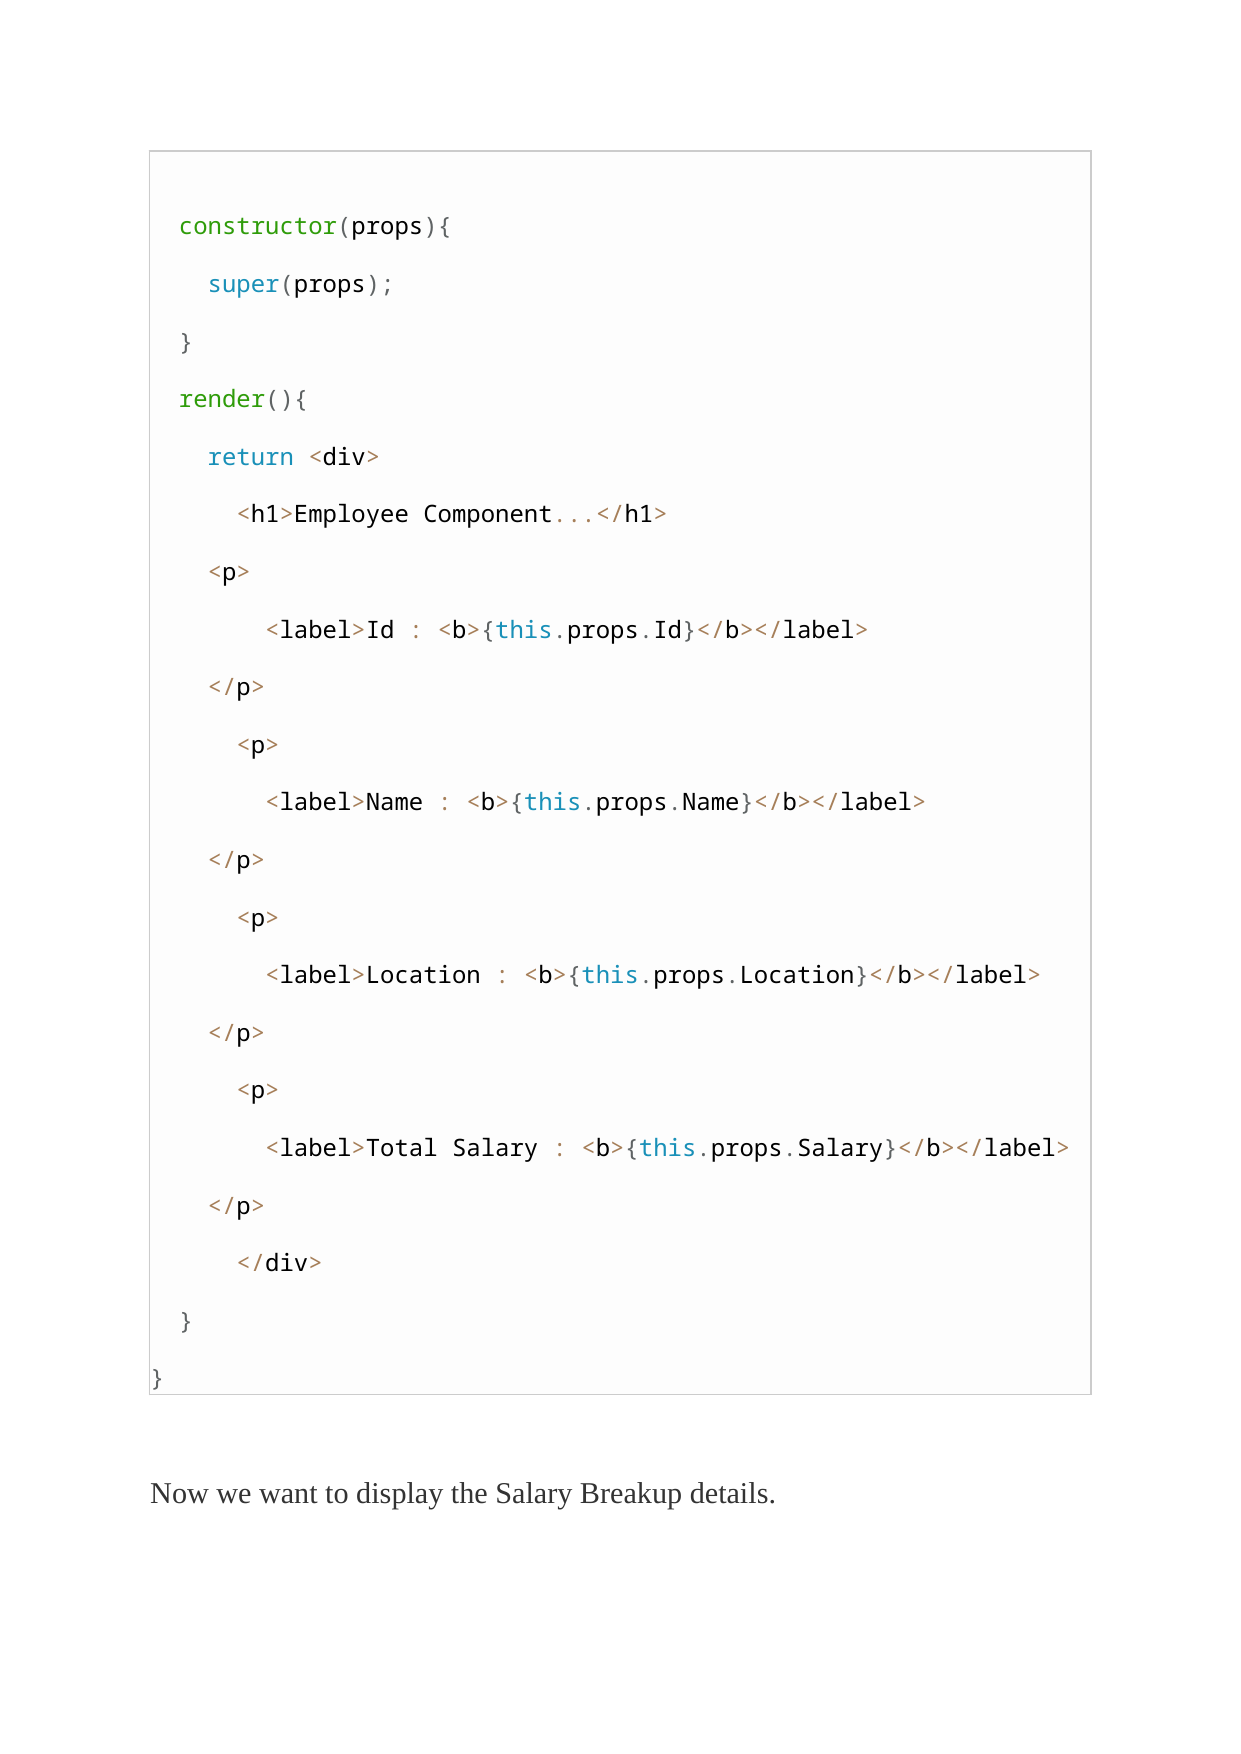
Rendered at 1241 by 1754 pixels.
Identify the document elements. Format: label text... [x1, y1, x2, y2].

text <label>Id : <b>{this.props.Id}</b></label> [150, 611, 1090, 645]
text <label>Total Salary : <b>{this.props.Salary}</b></label> [150, 1129, 1090, 1163]
text <label>Name : <b>{this.props.Name}</b></label> [150, 784, 1090, 818]
text </p> [150, 1014, 1090, 1048]
text </p> [150, 841, 1090, 875]
text </div> [150, 1244, 1090, 1279]
text render(){ [150, 380, 1090, 414]
text <label>Location : <b>{this.props.Location}</b></label> [150, 956, 1090, 991]
text <h1>Employee Component...</h1> [150, 496, 1090, 530]
text </p> [150, 1187, 1090, 1221]
text } [150, 1302, 1090, 1336]
text <p> [150, 1072, 1090, 1106]
text </p> [150, 668, 1090, 703]
text constructor(props){ [150, 208, 1090, 242]
text <p> [150, 726, 1090, 760]
text Now we want to display the Salary Breakup details. [150, 1473, 1090, 1510]
text } [150, 323, 1090, 357]
text <p> [150, 899, 1090, 933]
text super(props); [150, 265, 1090, 299]
text <p> [150, 553, 1090, 587]
text return <div> [150, 438, 1090, 472]
text } [150, 1360, 1090, 1394]
